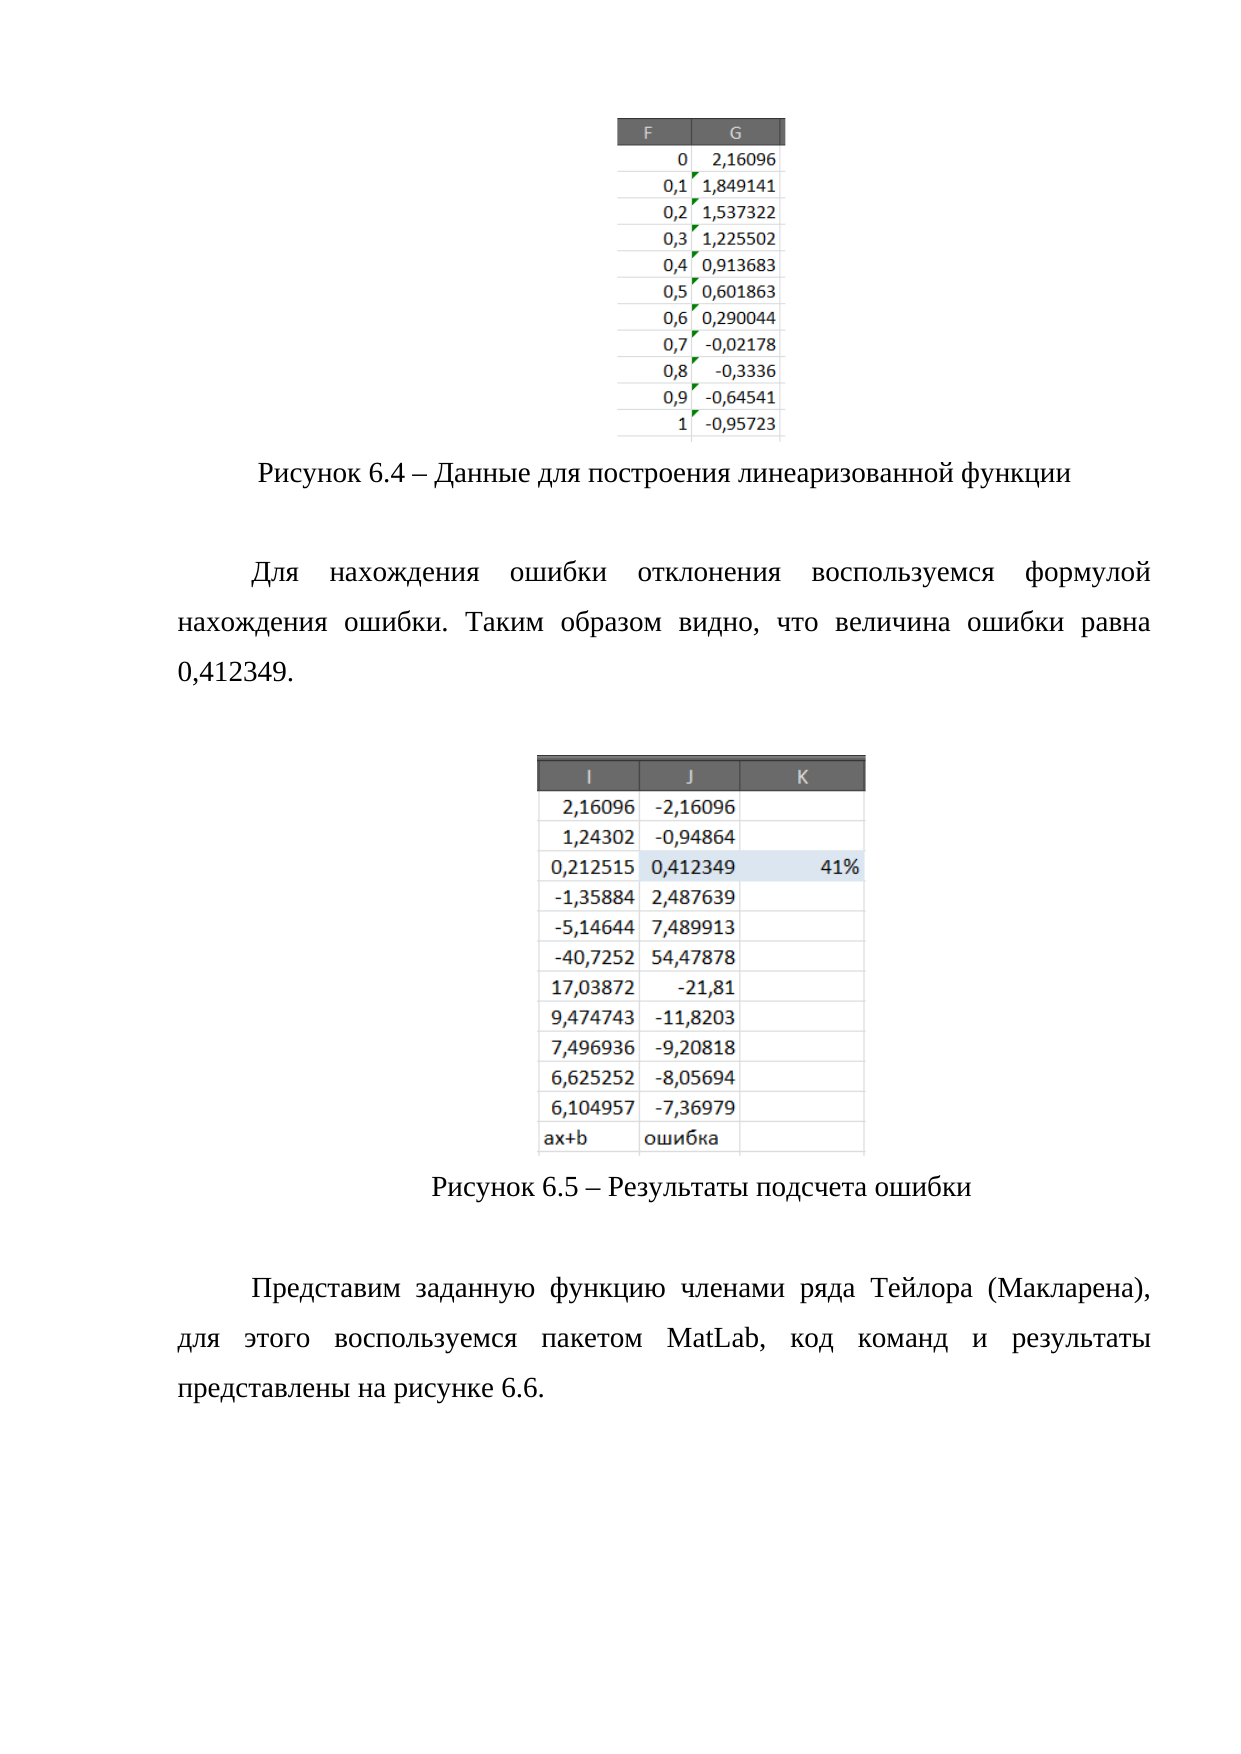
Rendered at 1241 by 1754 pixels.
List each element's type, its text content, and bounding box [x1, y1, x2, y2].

list Рисунок 6.5 – Результаты подсчета ошибки [177, 1169, 1152, 1203]
list Для нахождения ошибки отклонения воспользуемся формулой нахождения ошибки. Таким образом видно, что величина ошибки равна 0,412349. [177, 554, 1152, 688]
picture [617, 118, 786, 442]
list Представим заданную функцию членами ряда Тейлора (Макларена), для этого воспользуемся пакетом MatLab, код команд и результаты представлены на рисунке 6.6. [177, 1270, 1152, 1404]
picture [537, 755, 866, 1156]
text Рисунок 6.4 – Данные для построения линеаризованной функции [177, 455, 1152, 489]
